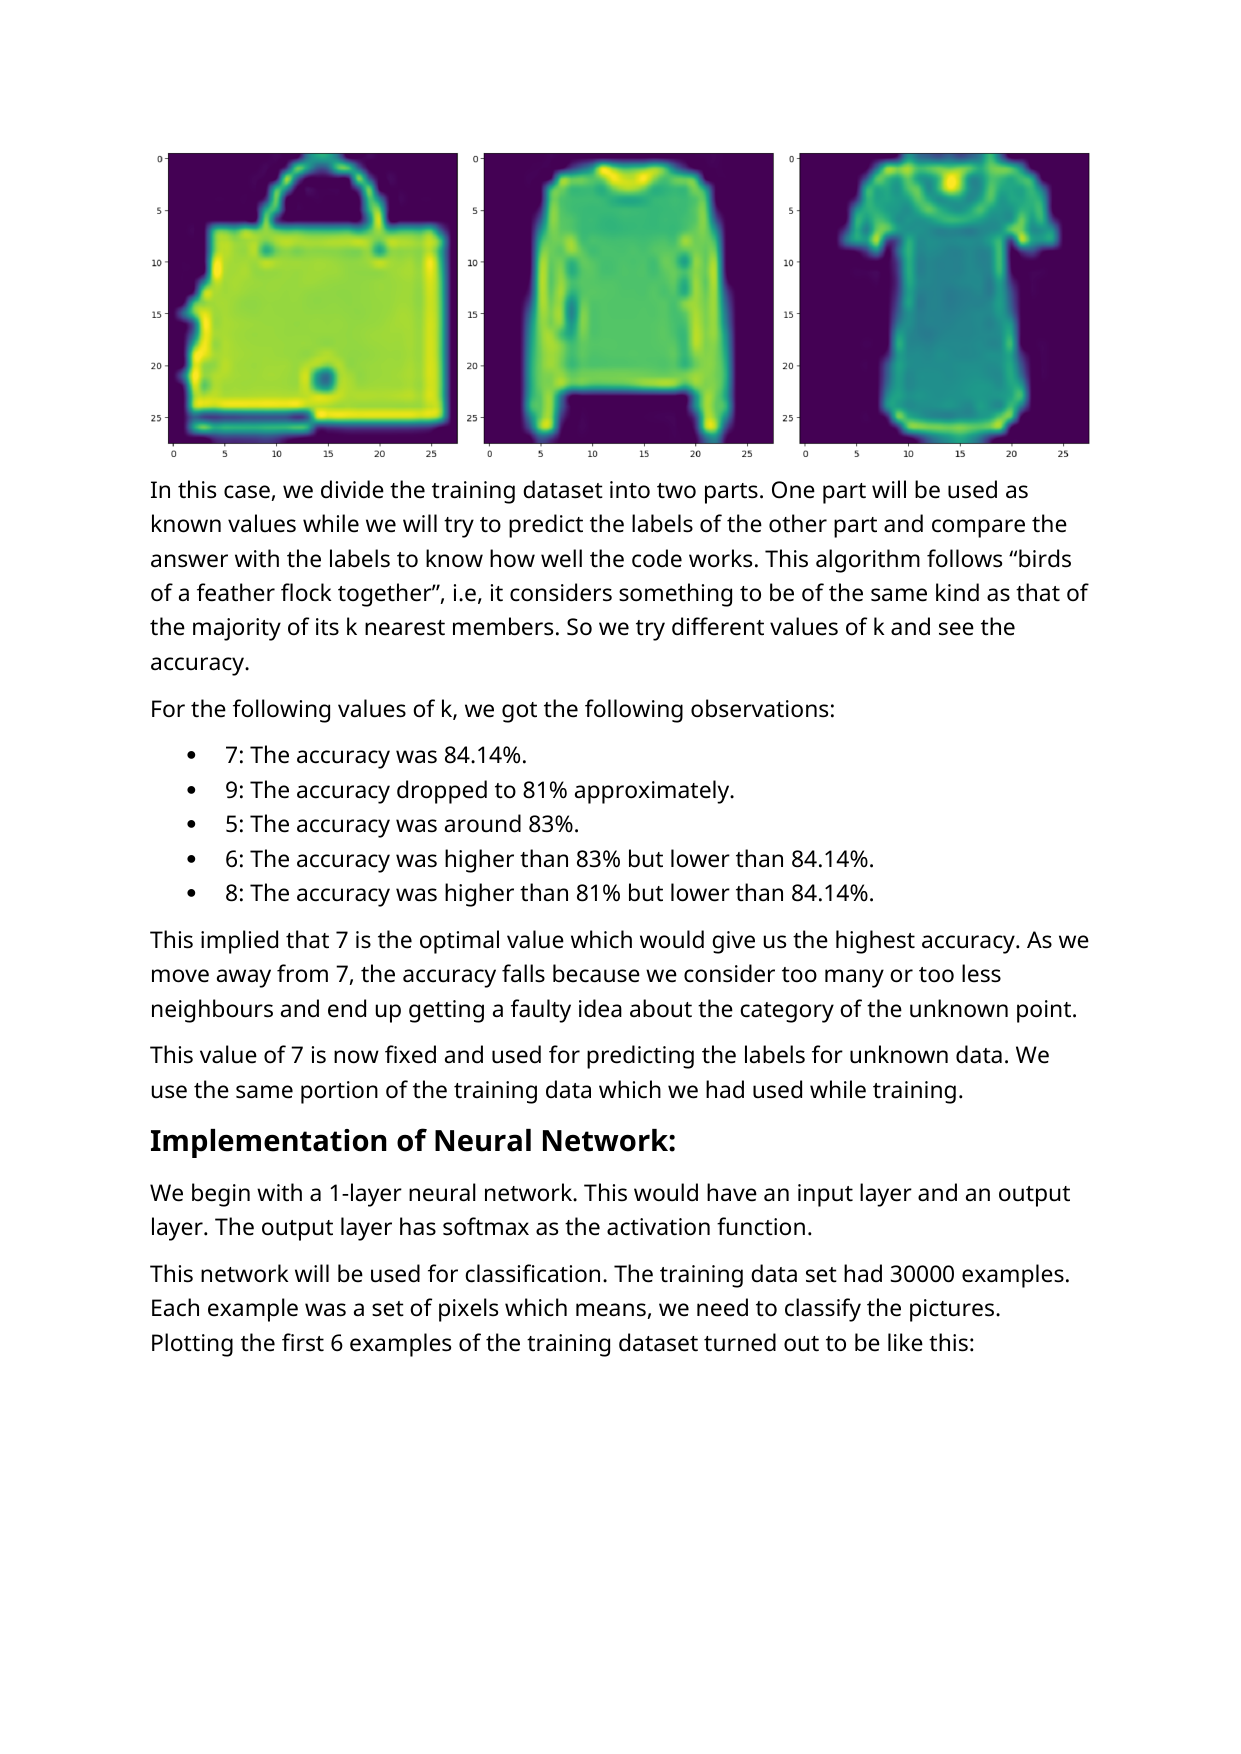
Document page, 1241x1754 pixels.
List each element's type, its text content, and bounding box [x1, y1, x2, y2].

list 9: The accuracy dropped to 81% approximately. [187, 774, 1090, 805]
list 6: The accuracy was higher than 83% but lower than 84.14%. [187, 842, 1090, 874]
text This value of 7 is now fixed and used for predicting the labels for unknown data. We use the same portion of the training data which we had used while training. [150, 1039, 1090, 1105]
text For the following values of k, we got the following observations: [150, 692, 1090, 724]
list 7: The accuracy was 84.14%. [187, 739, 1090, 771]
text In this case, we divide the training dataset into two parts. One part will be used as known values while we will try to predict the labels of the other part and compare the answer with the labels to know how well the code works. This algorithm follows “birds of a feather flock together”, i.e, it considers something to be of the same kind as that of the majority of its k nearest members. So we try different values of k and see the accuracy. [150, 474, 1090, 677]
text This network will be used for classification. The training data set had 30000 examples. Each example was a set of pixels which means, we need to classify the pictures. Plotting the first 6 examples of the training dataset turned out to be like this: [150, 1258, 1090, 1358]
list 5: The accuracy was around 83%. [187, 808, 1090, 839]
text Implementation of Neural Network: [150, 1121, 1090, 1160]
text We begin with a 1-layer neural network. This would have an input layer and an output layer. The output layer has softmax as the activation function. [150, 1177, 1090, 1242]
text This implied that 7 is the optimal value which would give us the highest accuracy. As we move away from 7, the accuracy falls because we consider too many or too less neighbours and end up getting a faulty idea about the category of the unknown point. [150, 924, 1090, 1024]
list 8: The accuracy was higher than 81% but lower than 84.14%. [187, 877, 1090, 908]
picture [150, 150, 1091, 459]
